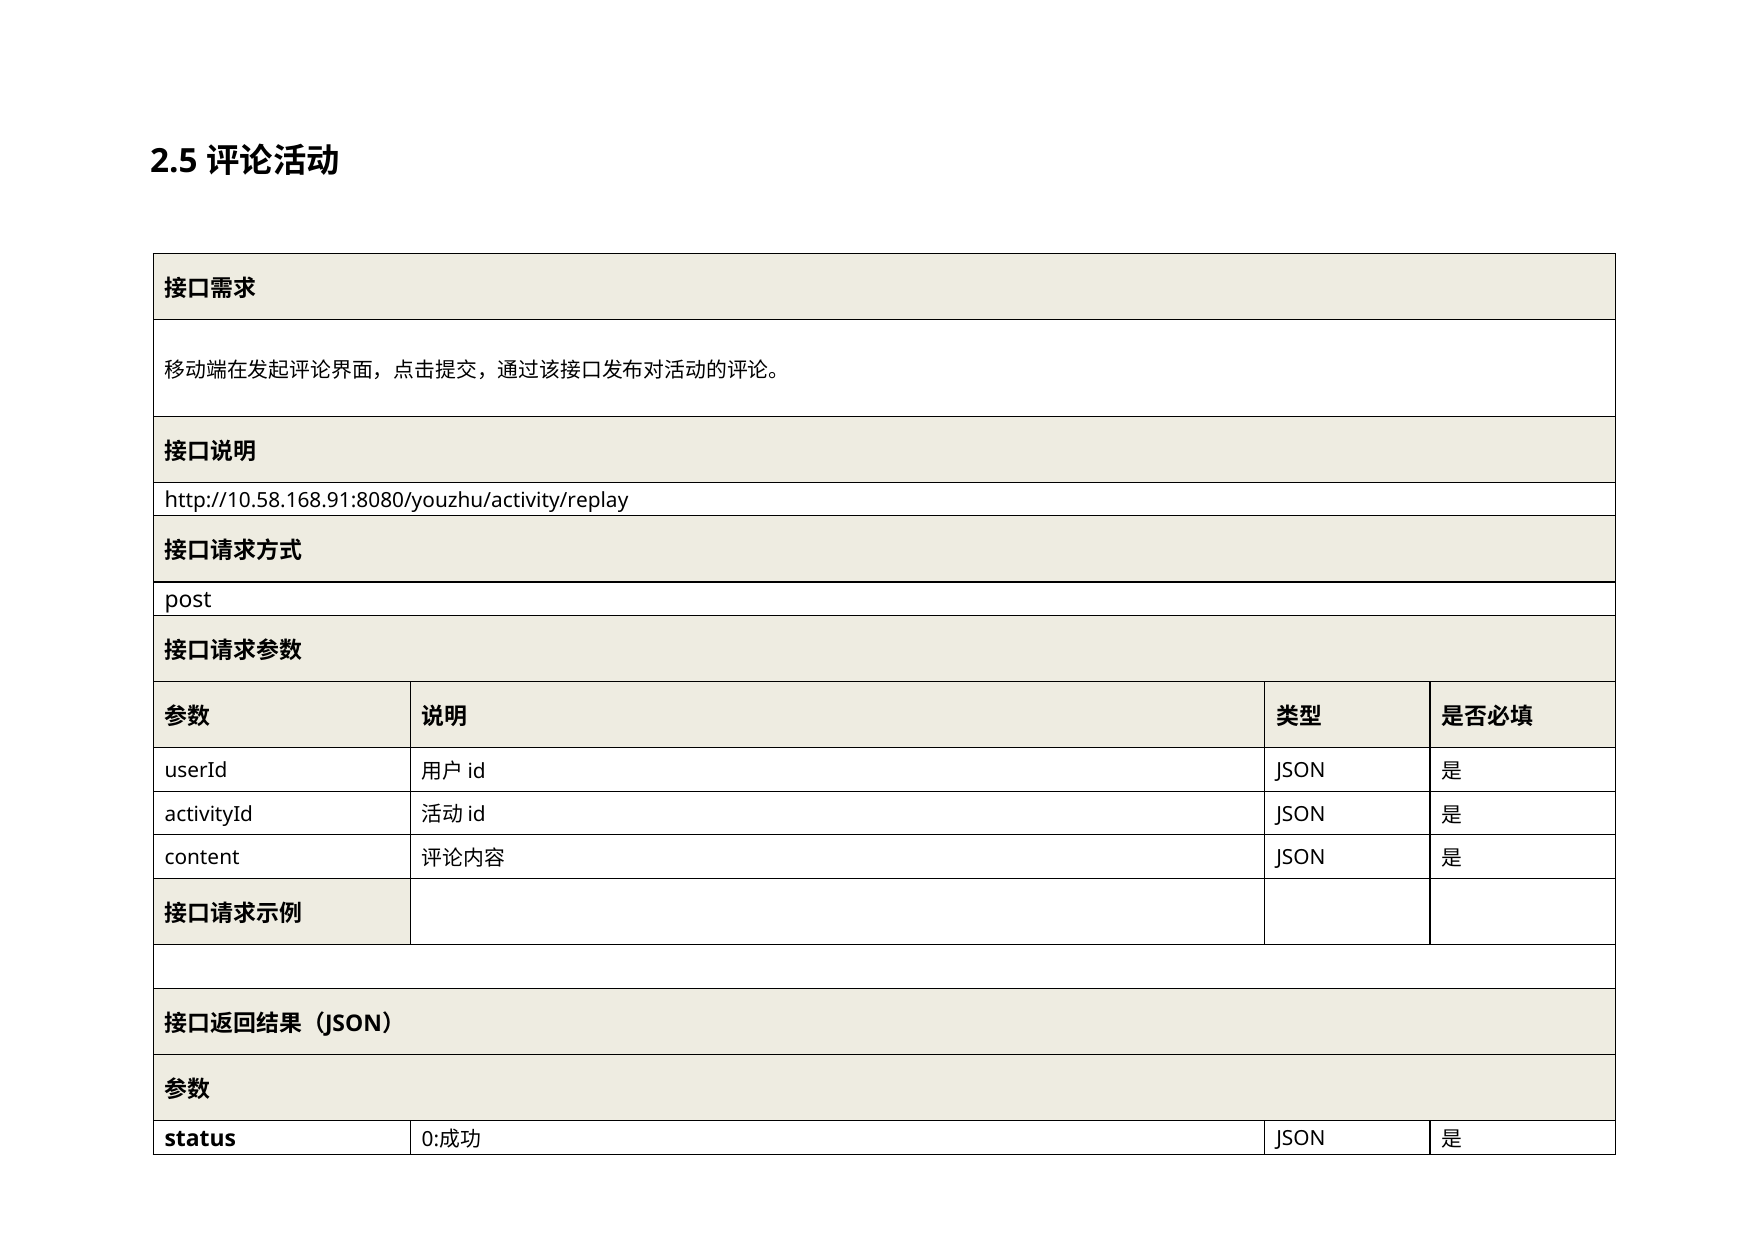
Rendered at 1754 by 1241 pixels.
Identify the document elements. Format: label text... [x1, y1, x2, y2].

table_cell 是 [1431, 835, 1615, 878]
subtitle 2.5 评论活动 [150, 126, 1604, 191]
table_cell post [154, 583, 1615, 615]
table_header 接口需求 [154, 254, 1615, 319]
table_cell 是 [1431, 792, 1615, 834]
table_cell [411, 879, 1264, 944]
table_cell http://10.58.168.91:8080/youzhu/activity/replay [154, 483, 1615, 515]
table_cell 是否必填 [1431, 682, 1615, 747]
table_cell [1265, 879, 1429, 944]
table_cell [154, 945, 1615, 988]
table_cell JSON [1265, 792, 1429, 834]
table_cell 是 [1431, 1121, 1615, 1153]
table_cell JSON [1265, 835, 1429, 878]
table_cell status [154, 1121, 410, 1153]
table_cell 用户id [411, 748, 1264, 791]
table_cell 接口返回结果（JSON） [154, 989, 1615, 1054]
table_cell 说明 [411, 682, 1264, 747]
table_cell 接口说明 [154, 417, 1615, 482]
table_cell JSON [1265, 748, 1429, 791]
table_cell 是 [1431, 748, 1615, 791]
table_cell 接口请求示例 [154, 879, 410, 944]
table_cell JSON [1265, 1121, 1429, 1153]
table_cell userId [154, 748, 410, 791]
table_cell [1431, 879, 1615, 944]
table_cell 0:成功 1:失败 [411, 1121, 1264, 1153]
table_cell 移动端在发起评论界面，点击提交，通过该接口发布对活动的评论。 [154, 320, 1615, 416]
table_cell 类型 [1265, 682, 1429, 747]
table_cell activityId [154, 792, 410, 834]
table_cell 评论内容 [411, 835, 1264, 878]
table_cell content [154, 835, 410, 878]
table_cell 参数 [154, 682, 410, 747]
table_cell 接口请求参数 [154, 616, 1615, 681]
table_cell 接口请求方式 [154, 516, 1615, 581]
table_cell 参数 [154, 1055, 1615, 1120]
table_cell 活动id [411, 792, 1264, 834]
